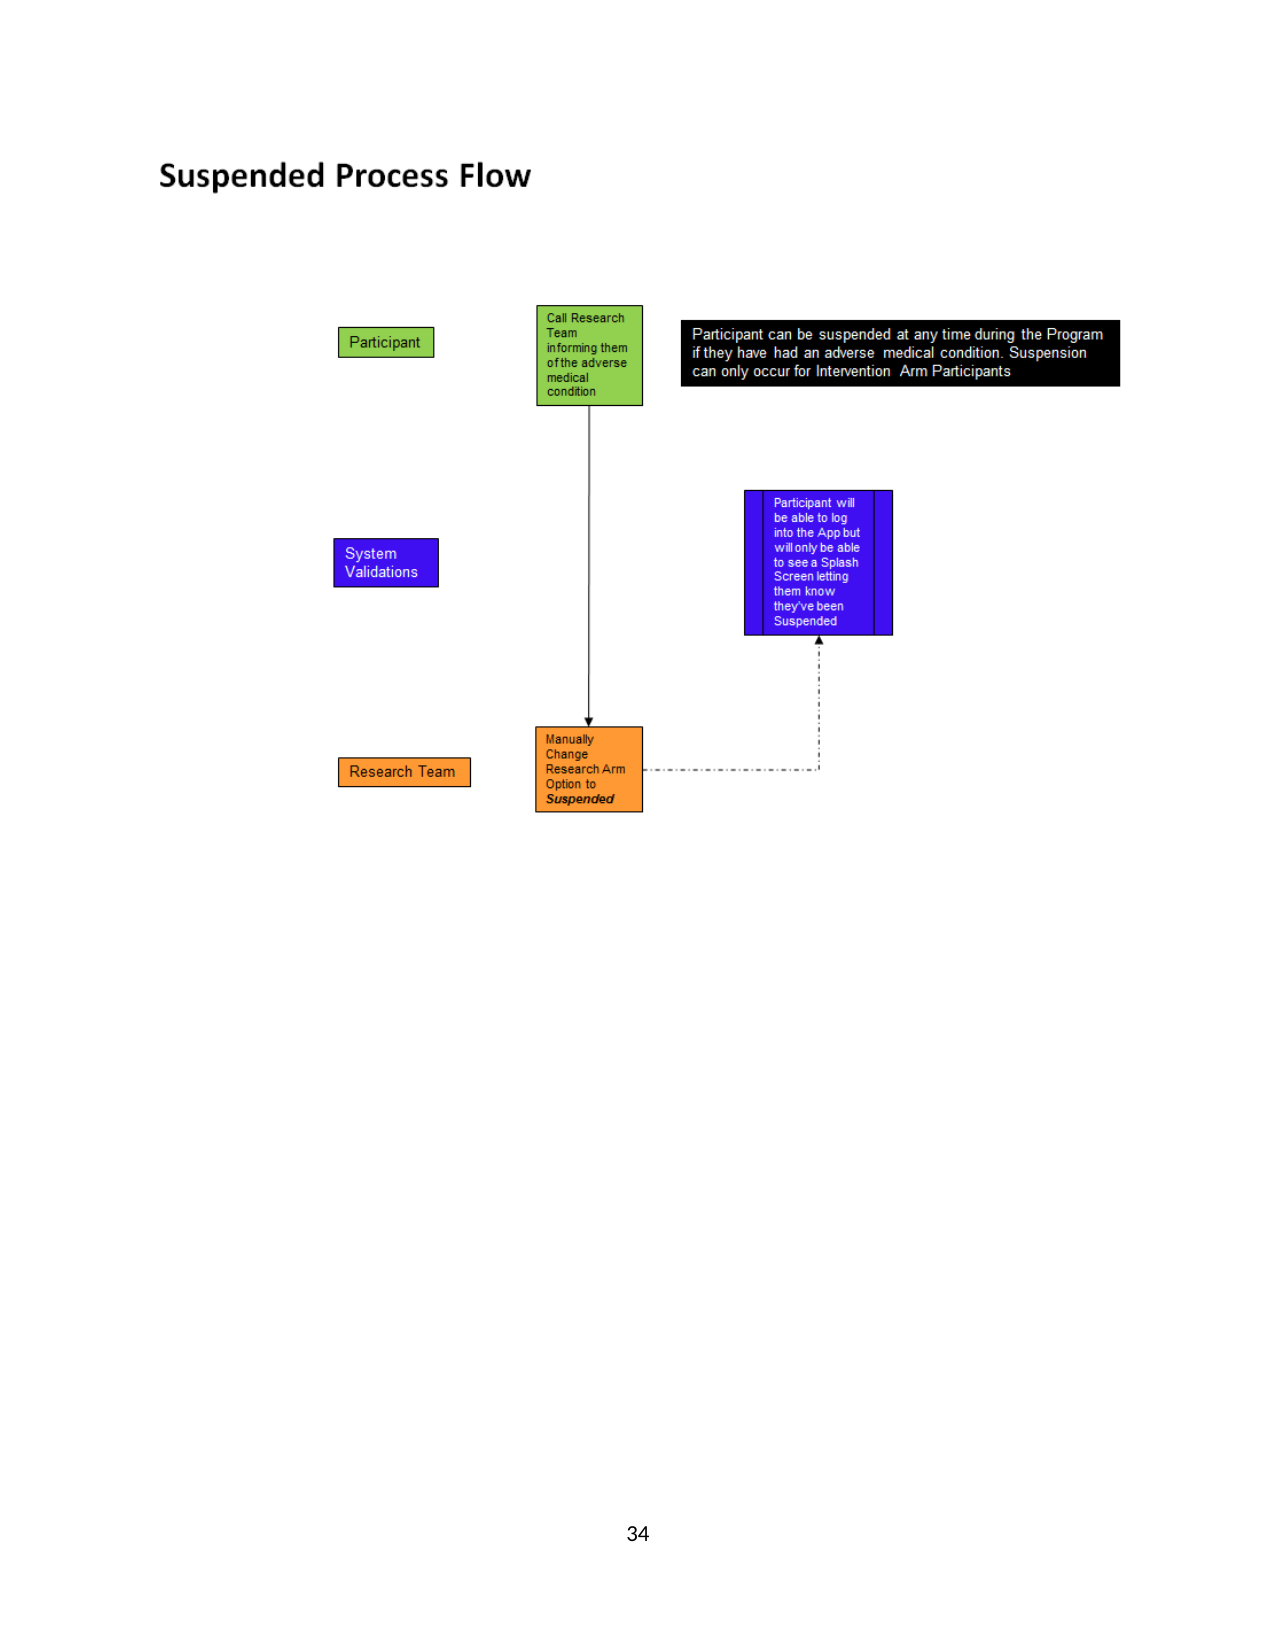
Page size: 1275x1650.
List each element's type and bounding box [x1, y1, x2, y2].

picture [150, 150, 1125, 824]
